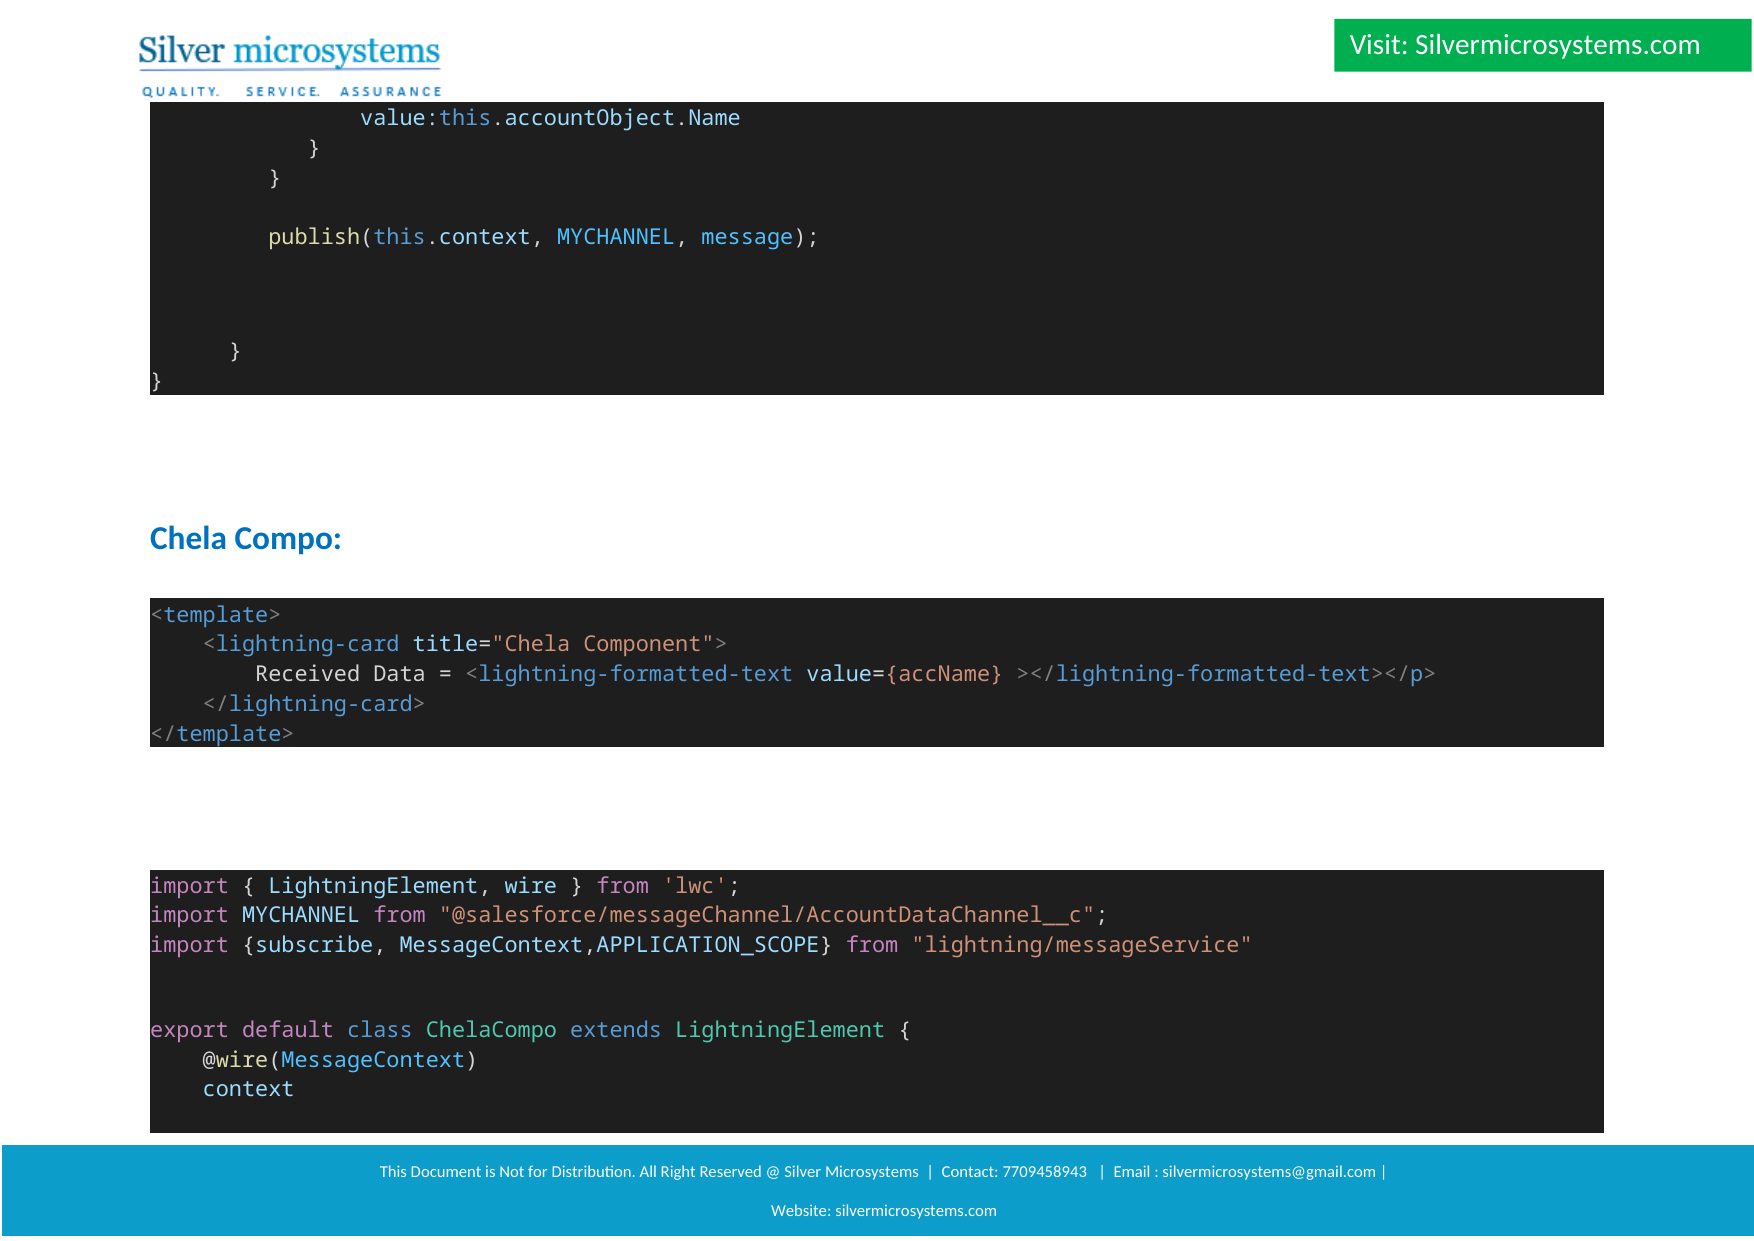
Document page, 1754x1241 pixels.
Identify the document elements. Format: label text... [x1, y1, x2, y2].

text publish(this.context, MYCHANNEL, message); [150, 221, 1604, 251]
text context [150, 1073, 1604, 1103]
text import MYCHANNEL from "@salesforce/messageChannel/AccountDataChannel__c"; [150, 899, 1604, 929]
text import { LightningElement, wire } from 'lwc'; [150, 870, 1604, 899]
text } [150, 161, 1604, 191]
text </lightning-card> [150, 688, 1604, 718]
text } [150, 365, 1604, 395]
text value:this.accountObject.Name [150, 102, 1604, 132]
text <lightning-card title="Chela Component"> [150, 628, 1604, 658]
text </template> [150, 718, 1604, 747]
text import {subscribe, MessageContext,APPLICATION_SCOPE} from "lightning/messageService" [150, 929, 1604, 959]
text @wire(MessageContext) [150, 1044, 1604, 1073]
text Chela Compo: [150, 517, 1604, 558]
text Received Data = <lightning-formatted-text value={accName} ></lightning-formatted-text></p> [150, 658, 1604, 688]
text export default class ChelaCompo extends LightningElement { [150, 1014, 1604, 1044]
text } [150, 132, 1604, 161]
text } [150, 335, 1604, 365]
picture [131, 31, 447, 100]
text <template> [150, 598, 1604, 628]
